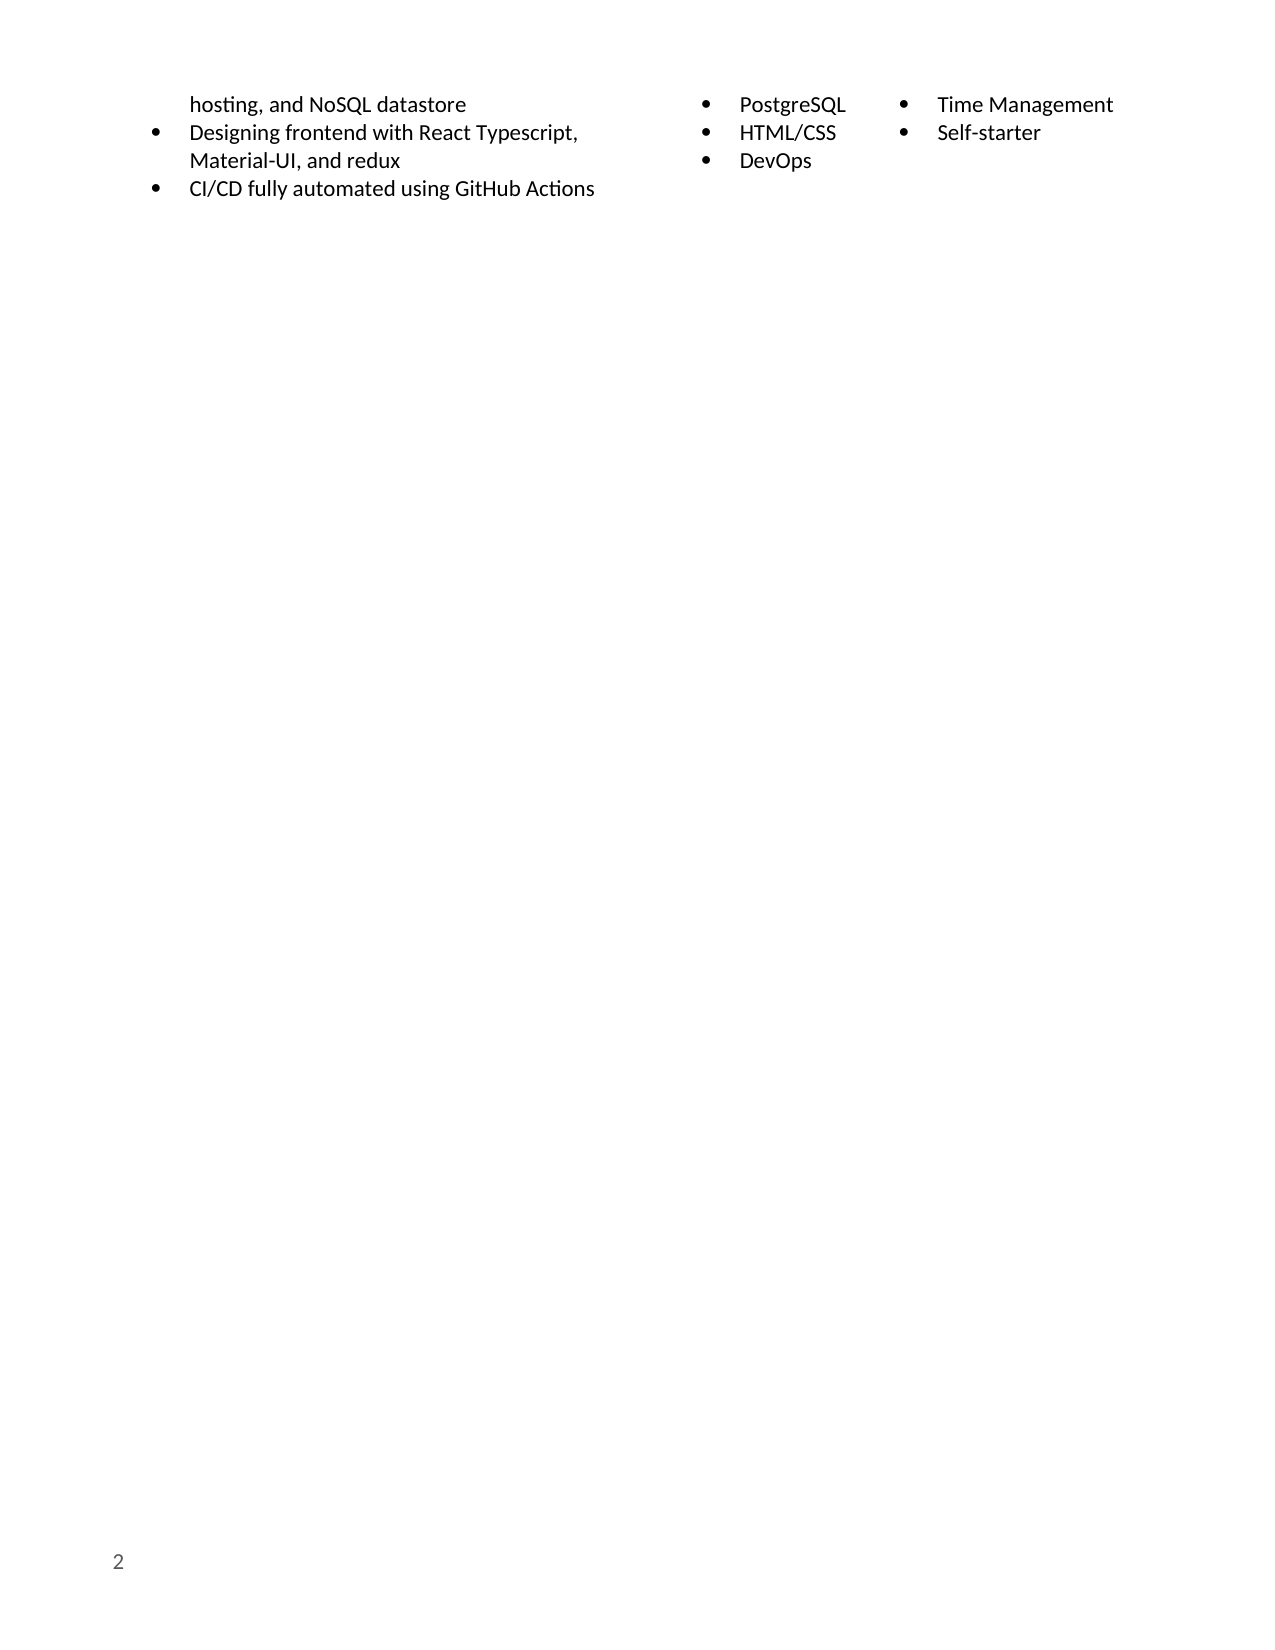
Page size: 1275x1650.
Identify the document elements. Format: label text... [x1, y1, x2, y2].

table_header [103, 90, 647, 217]
table_header Skills [647, 90, 1126, 217]
